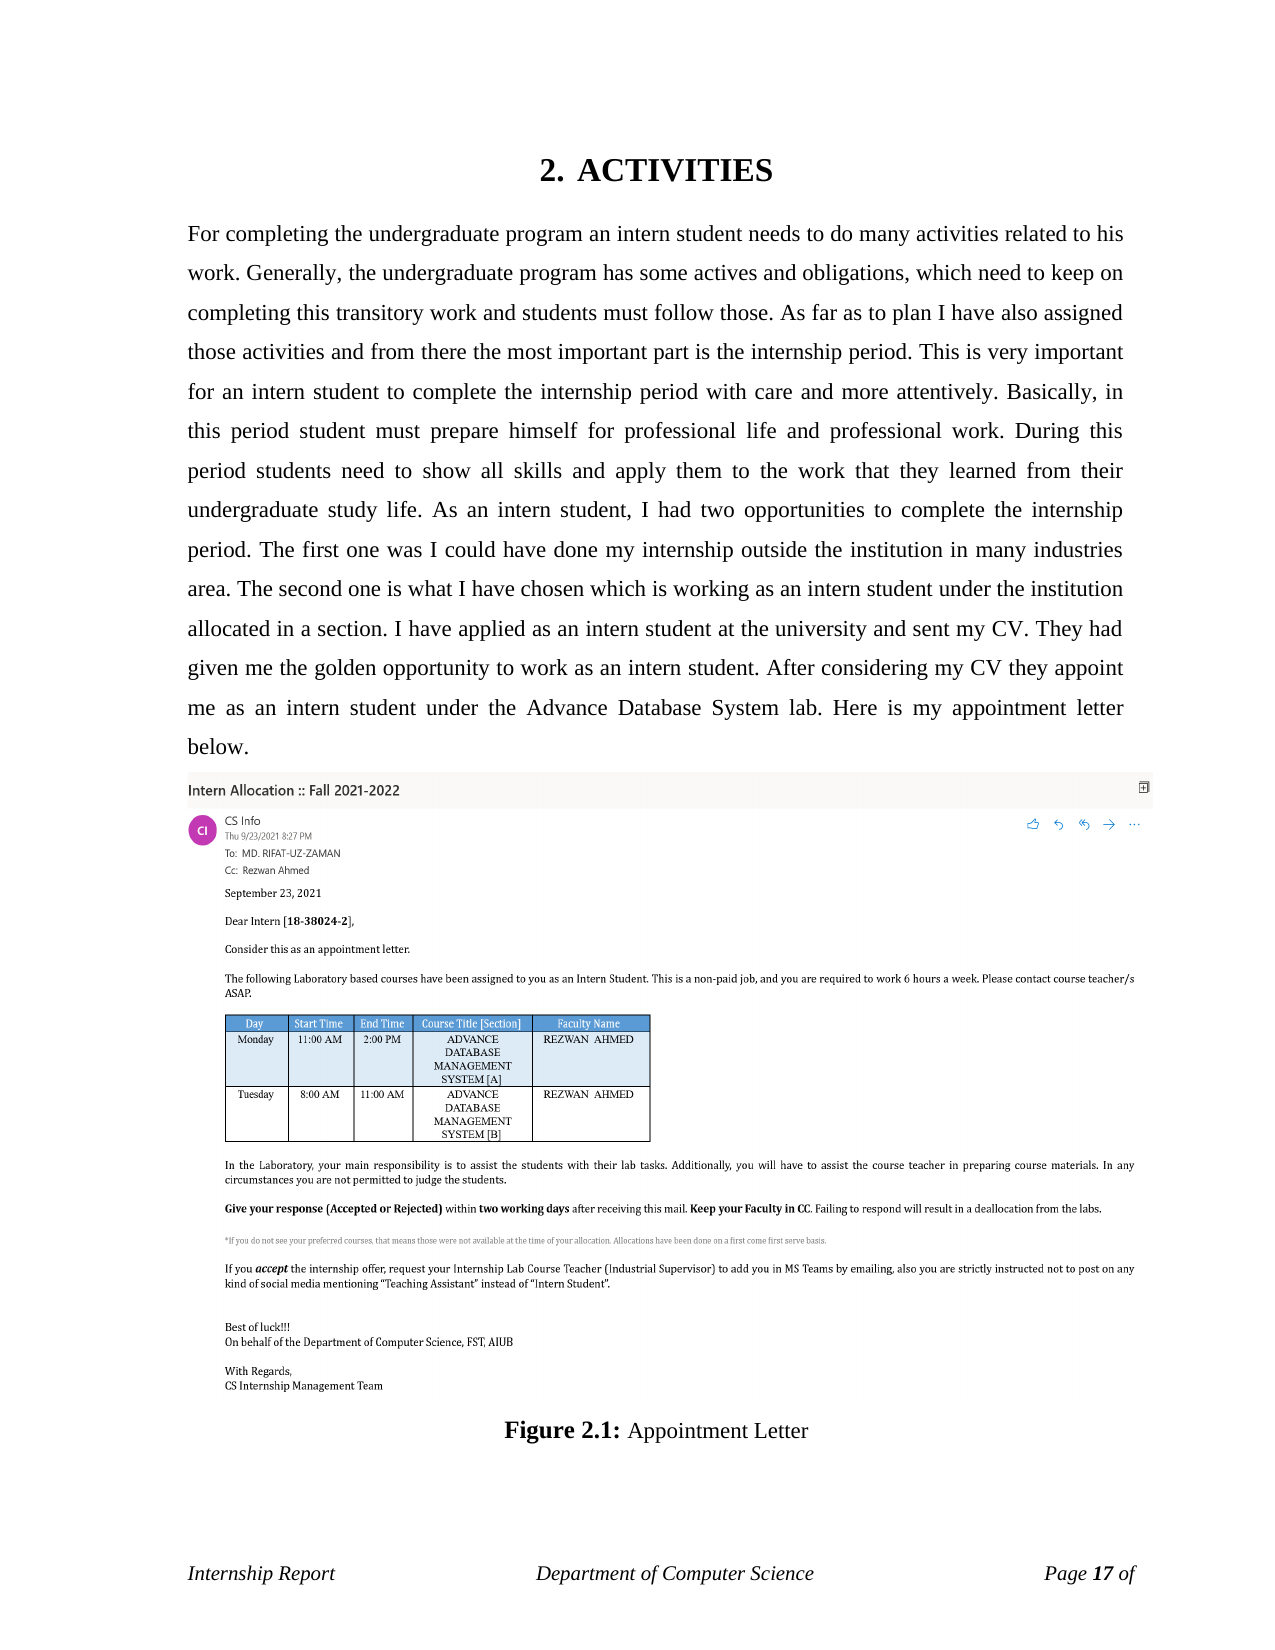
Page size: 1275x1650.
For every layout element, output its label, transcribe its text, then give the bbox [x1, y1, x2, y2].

text Figure 2.1: Appointment Letter [187, 1415, 1125, 1444]
picture [187, 772, 1154, 1403]
text For completing the undergraduate program an intern student needs to do many activities related to his work. Generally, the undergraduate program has some actives and obligations, which need to keep on completing this transitory work and students must follow those. As far as to plan I have also assigned those activities and from there the most important part is the internship period. This is very important for an intern student to complete the internship period with care and more attentively. Basically, in this period student must prepare himself for professional life and professional work. During this period students need to show all skills and apply them to the work that they learned from their undergraduate study life. As an intern student, I had two opportunities to complete the internship period. The first one was I could have done my internship outside the institution in many industries area. The second one is what I have chosen which is working as an intern student under the institution allocated in a section. I have applied as an intern student at the university and sent my CV. They had given me the golden opportunity to work as an intern student. After considering my CV they appoint me as an intern student under the Advance Database System lab. Here is my appointment letter below. [187, 220, 1125, 759]
list ACTIVITIES [187, 150, 1125, 188]
